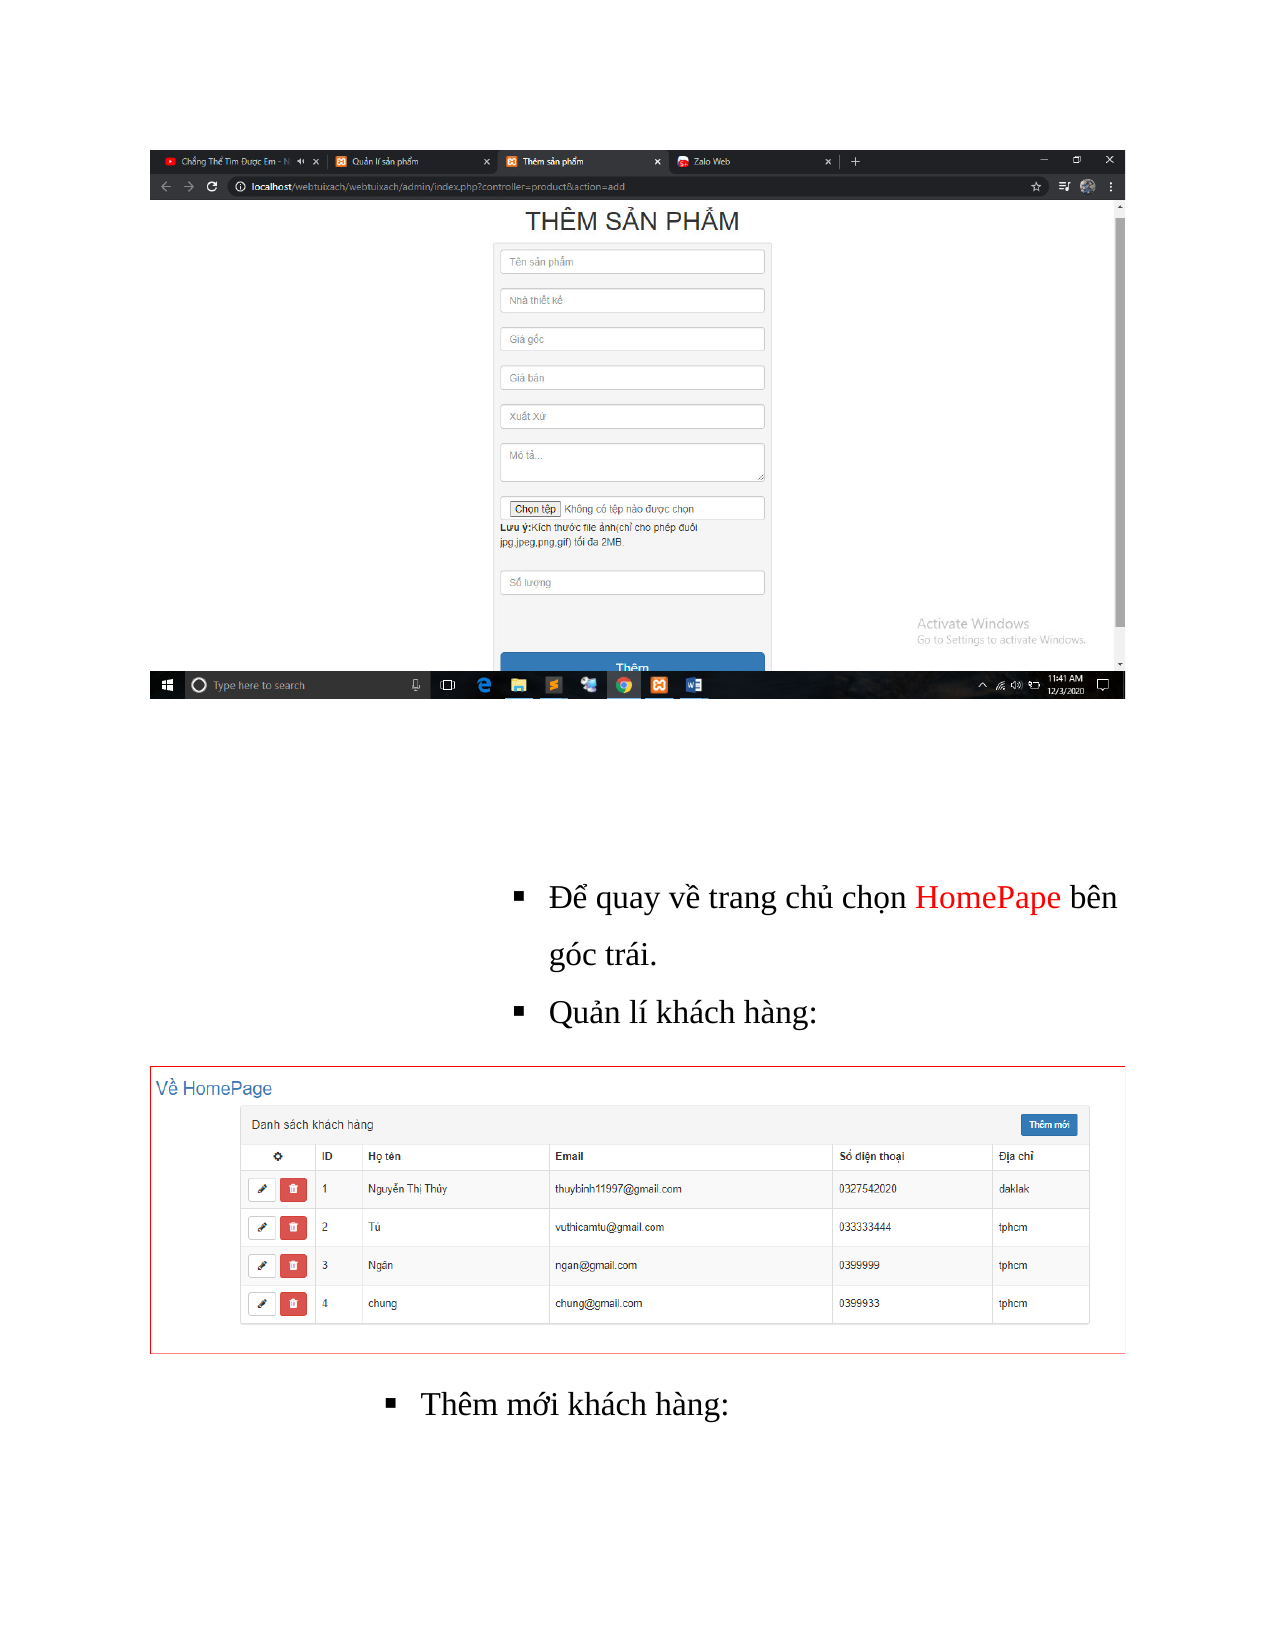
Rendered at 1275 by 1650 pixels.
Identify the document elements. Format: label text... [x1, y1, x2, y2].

list Để quay về trang chủ chọn HomePape bên góc trái. [511, 877, 1125, 973]
list Quản lí khách hàng: [511, 992, 1125, 1030]
picture [150, 1066, 1125, 1354]
list Thêm mới khách hàng: [383, 1384, 1125, 1423]
picture [150, 150, 1125, 699]
